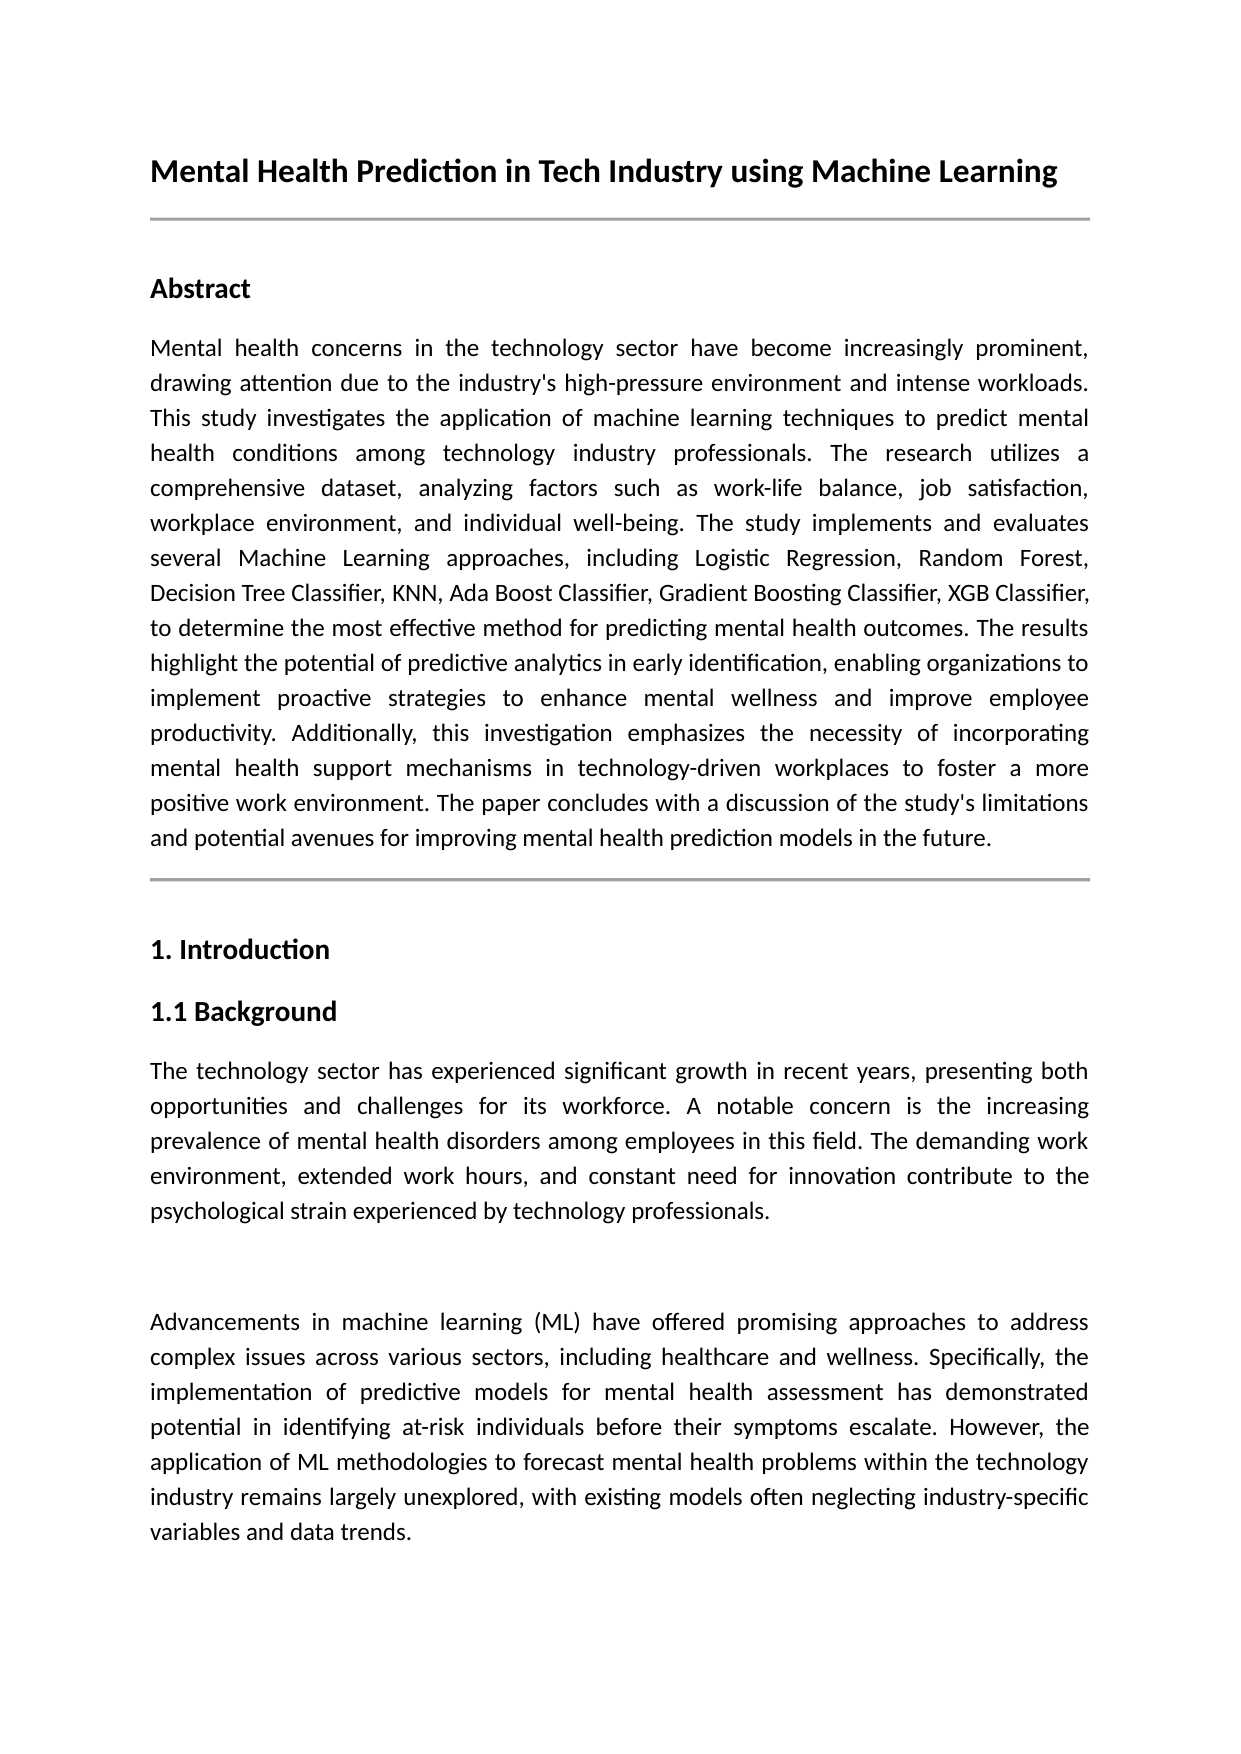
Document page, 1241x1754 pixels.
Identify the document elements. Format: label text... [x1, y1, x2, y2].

text Mental Health Prediction in Tech Industry using Machine Learning [150, 150, 1090, 191]
text Abstract [150, 271, 1090, 306]
text Advancements in machine learning (ML) have offered promising approaches to address complex issues across various sectors, including healthcare and wellness. Specifically, the implementation of predictive models for mental health assessment has demonstrated potential in identifying at-risk individuals before their symptoms escalate. However, the application of ML methodologies to forecast mental health problems within the technology industry remains largely unexplored, with existing models often neglecting industry-specific variables and data trends. [150, 1306, 1090, 1547]
text The technology sector has experienced significant growth in recent years, presenting both opportunities and challenges for its workforce. A notable concern is the increasing prevalence of mental health disorders among employees in this field. The demanding work environment, extended work hours, and constant need for innovation contribute to the psychological strain experienced by technology professionals. [150, 1055, 1090, 1225]
text 1.1 Background [150, 993, 1090, 1029]
text Mental health concerns in the technology sector have become increasingly prominent, drawing attention due to the industry's high-pressure environment and intense workloads. This study investigates the application of machine learning techniques to predict mental health conditions among technology industry professionals. The research utilizes a comprehensive dataset, analyzing factors such as work-life balance, job satisfaction, workplace environment, and individual well-being. The study implements and evaluates several Machine Learning approaches, including Logistic Regression, Random Forest, Decision Tree Classifier, KNN, Ada Boost Classifier, Gradient Boosting Classifier, XGB Classifier, to determine the most effective method for predicting mental health outcomes. The results highlight the potential of predictive analytics in early identification, enabling organizations to implement proactive strategies to enhance mental wellness and improve employee productivity. Additionally, this investigation emphasizes the necessity of incorporating mental health support mechanisms in technology-driven workplaces to foster a more positive work environment. The paper concludes with a discussion of the study's limitations and potential avenues for improving mental health prediction models in the future. [150, 332, 1090, 853]
text 1. Introduction [150, 931, 1090, 967]
